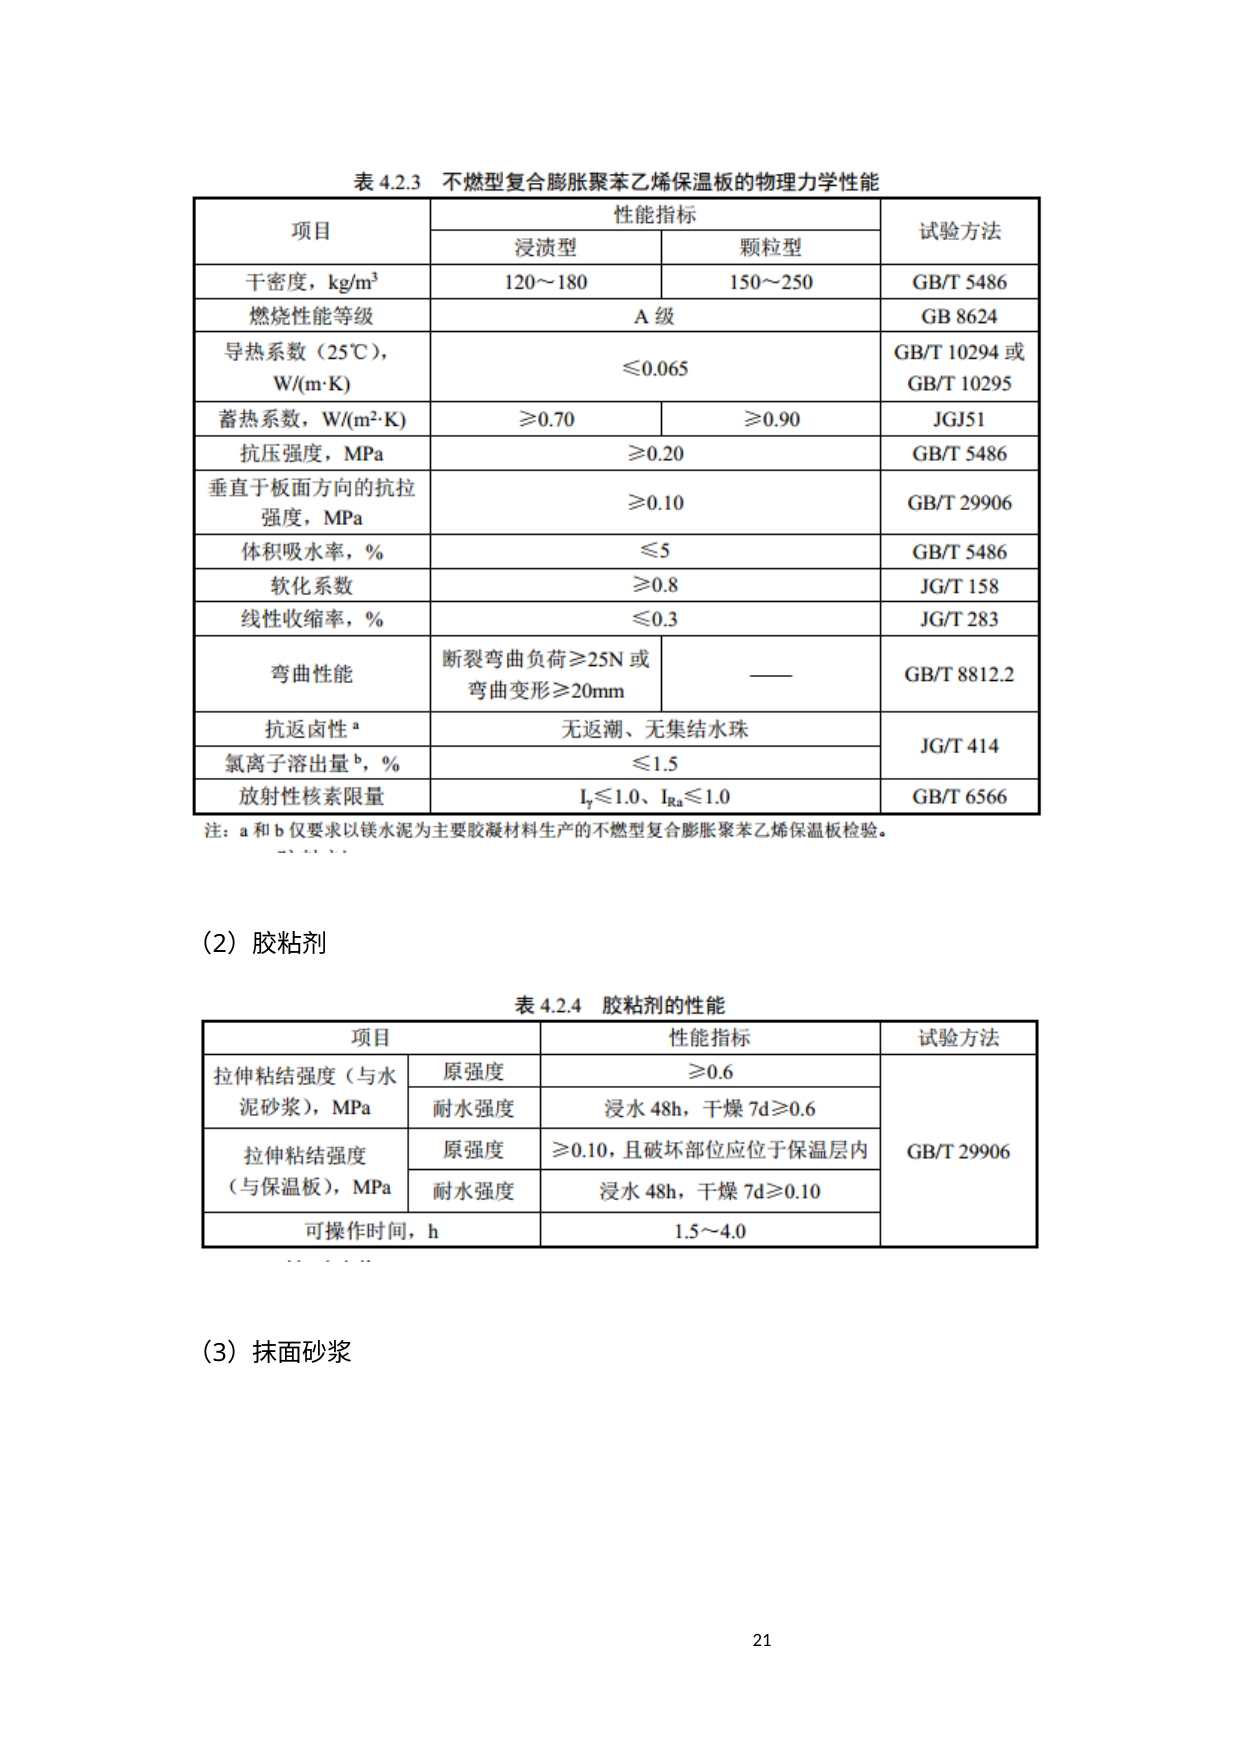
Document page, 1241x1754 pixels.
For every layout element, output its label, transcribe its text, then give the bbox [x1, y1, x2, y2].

picture [187, 162, 1053, 853]
list （2）胶粘剂 [187, 853, 1053, 974]
picture [187, 992, 1052, 1262]
